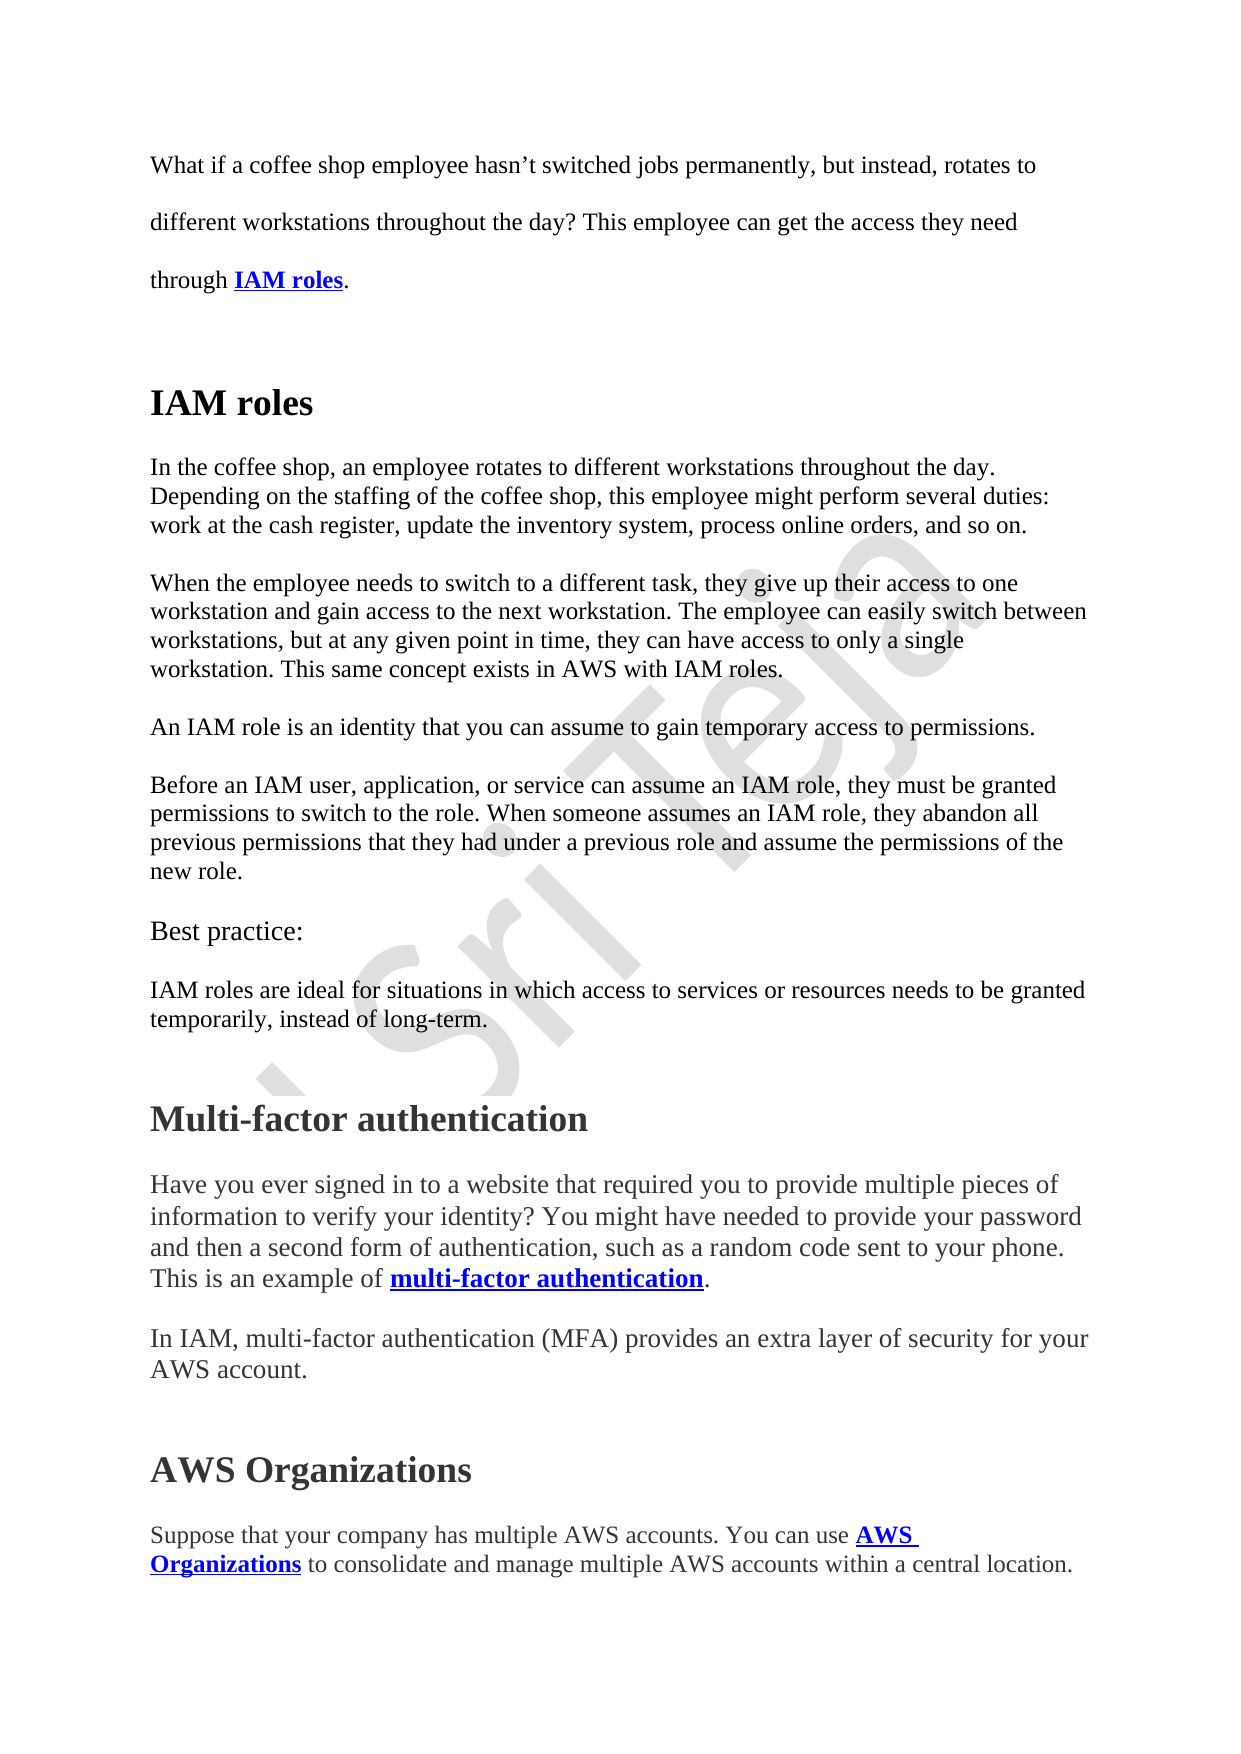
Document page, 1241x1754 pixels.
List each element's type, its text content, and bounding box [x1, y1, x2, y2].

text IAM roles [150, 380, 1090, 423]
text Best practice: [150, 914, 1090, 946]
text In the coffee shop, an employee rotates to different workstations throughout the day. Depending on the staffing of the coffee shop, this employee might perform several duties: work at the cash register, update the inventory system, process online orders, and so on. [150, 452, 1090, 538]
text AWS Organizations [150, 1448, 1090, 1491]
text Suppose that your company has multiple AWS accounts. You can use AWS Organizations to consolidate and manage multiple AWS accounts within a central location. [150, 1520, 1090, 1578]
text Before an IAM user, application, or service can assume an IAM role, they must be granted permissions to switch to the role. When someone assumes an IAM role, they abandon all previous permissions that they had under a previous role and assume the permissions of the new role. [150, 770, 1090, 885]
text What if a coffee shop employee hasn’t switched jobs permanently, but instead, rotates to different workstations throughout the day? This employee can get the access they need through IAM roles. [150, 150, 1090, 294]
text An IAM role is an identity that you can assume to gain temporary access to permissions. [150, 712, 1090, 741]
text IAM roles are ideal for situations in which access to services or resources needs to be granted temporarily, instead of long-term. [150, 976, 1090, 1033]
text Multi-factor authentication [150, 1096, 1090, 1139]
text When the employee needs to switch to a different task, they give up their access to one workstation and gain access to the next workstation. The employee can easily switch between workstations, but at any given point in time, they can have access to only a single workstation. This same concept exists in AWS with IAM roles. [150, 568, 1090, 683]
text Have you ever signed in to a website that required you to provide multiple pieces of information to verify your identity? You might have needed to provide your password and then a second form of authentication, such as a random code sent to your phone. This is an example of multi-factor authentication. [150, 1168, 1090, 1293]
text In IAM, multi-factor authentication (MFA) provides an extra layer of security for your AWS account. [150, 1322, 1090, 1384]
